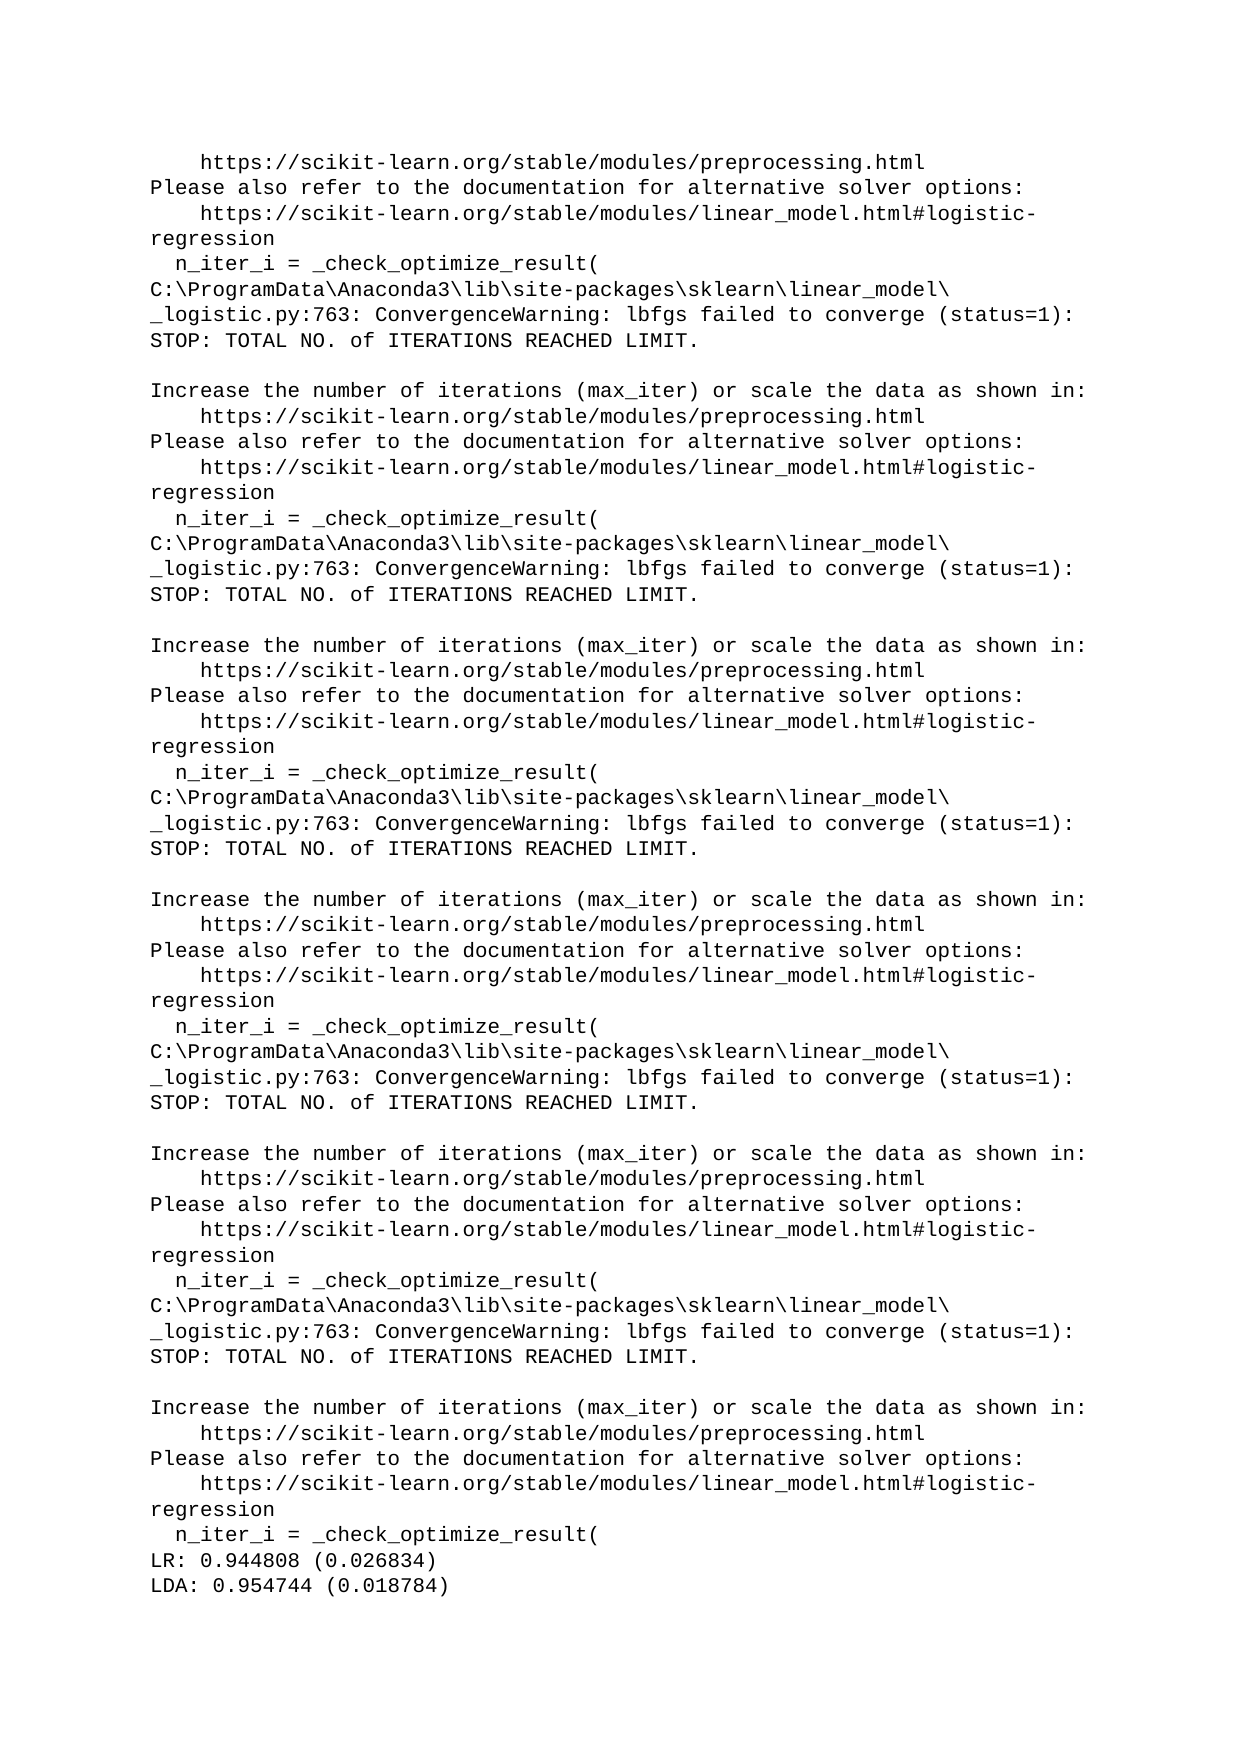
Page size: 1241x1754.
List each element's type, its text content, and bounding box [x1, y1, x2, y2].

text C:\ProgramData\Anaconda3\lib\site-packages\sklearn\linear_model\_logistic.py:763: ConvergenceWarning: lbfgs failed to converge (status=1): [150, 1039, 1090, 1090]
text STOP: TOTAL NO. of ITERATIONS REACHED LIMIT. [150, 1344, 1090, 1370]
text Please also refer to the documentation for alternative solver options: [150, 684, 1090, 709]
text STOP: TOTAL NO. of ITERATIONS REACHED LIMIT. [150, 328, 1090, 353]
text https://scikit-learn.org/stable/modules/linear_model.html#logistic-regression [150, 455, 1090, 506]
text Please also refer to the documentation for alternative solver options: [150, 1446, 1090, 1472]
text Increase the number of iterations (max_iter) or scale the data as shown in: [150, 633, 1090, 658]
text C:\ProgramData\Anaconda3\lib\site-packages\sklearn\linear_model\_logistic.py:763: ConvergenceWarning: lbfgs failed to converge (status=1): [150, 1294, 1090, 1344]
text n_iter_i = _check_optimize_result( [150, 1014, 1090, 1039]
text n_iter_i = _check_optimize_result( [150, 1268, 1090, 1294]
text n_iter_i = _check_optimize_result( [150, 506, 1090, 531]
text Increase the number of iterations (max_iter) or scale the data as shown in: [150, 1395, 1090, 1421]
text STOP: TOTAL NO. of ITERATIONS REACHED LIMIT. [150, 836, 1090, 862]
text STOP: TOTAL NO. of ITERATIONS REACHED LIMIT. [150, 582, 1090, 607]
text C:\ProgramData\Anaconda3\lib\site-packages\sklearn\linear_model\_logistic.py:763: ConvergenceWarning: lbfgs failed to converge (status=1): [150, 277, 1090, 328]
text C:\ProgramData\Anaconda3\lib\site-packages\sklearn\linear_model\_logistic.py:763: ConvergenceWarning: lbfgs failed to converge (status=1): [150, 531, 1090, 582]
text https://scikit-learn.org/stable/modules/linear_model.html#logistic-regression [150, 1217, 1090, 1268]
text https://scikit-learn.org/stable/modules/preprocessing.html [150, 658, 1090, 684]
text https://scikit-learn.org/stable/modules/linear_model.html#logistic-regression [150, 709, 1090, 760]
text https://scikit-learn.org/stable/modules/linear_model.html#logistic-regression [150, 963, 1090, 1014]
text https://scikit-learn.org/stable/modules/preprocessing.html [150, 150, 1090, 175]
text https://scikit-learn.org/stable/modules/preprocessing.html [150, 404, 1090, 429]
text n_iter_i = _check_optimize_result( [150, 1522, 1090, 1548]
text n_iter_i = _check_optimize_result( [150, 252, 1090, 277]
text https://scikit-learn.org/stable/modules/preprocessing.html [150, 1421, 1090, 1446]
text LDA: 0.954744 (0.018784) [150, 1573, 1090, 1599]
text Please also refer to the documentation for alternative solver options: [150, 175, 1090, 201]
text LR: 0.944808 (0.026834) [150, 1548, 1090, 1573]
text C:\ProgramData\Anaconda3\lib\site-packages\sklearn\linear_model\_logistic.py:763: ConvergenceWarning: lbfgs failed to converge (status=1): [150, 785, 1090, 836]
text Increase the number of iterations (max_iter) or scale the data as shown in: [150, 379, 1090, 404]
text n_iter_i = _check_optimize_result( [150, 760, 1090, 785]
text STOP: TOTAL NO. of ITERATIONS REACHED LIMIT. [150, 1090, 1090, 1116]
text Please also refer to the documentation for alternative solver options: [150, 938, 1090, 963]
text https://scikit-learn.org/stable/modules/preprocessing.html [150, 912, 1090, 938]
text Increase the number of iterations (max_iter) or scale the data as shown in: [150, 887, 1090, 912]
text Please also refer to the documentation for alternative solver options: [150, 1192, 1090, 1217]
text Increase the number of iterations (max_iter) or scale the data as shown in: [150, 1141, 1090, 1167]
text https://scikit-learn.org/stable/modules/preprocessing.html [150, 1167, 1090, 1192]
text https://scikit-learn.org/stable/modules/linear_model.html#logistic-regression [150, 1472, 1090, 1522]
text https://scikit-learn.org/stable/modules/linear_model.html#logistic-regression [150, 201, 1090, 252]
text Please also refer to the documentation for alternative solver options: [150, 429, 1090, 455]
